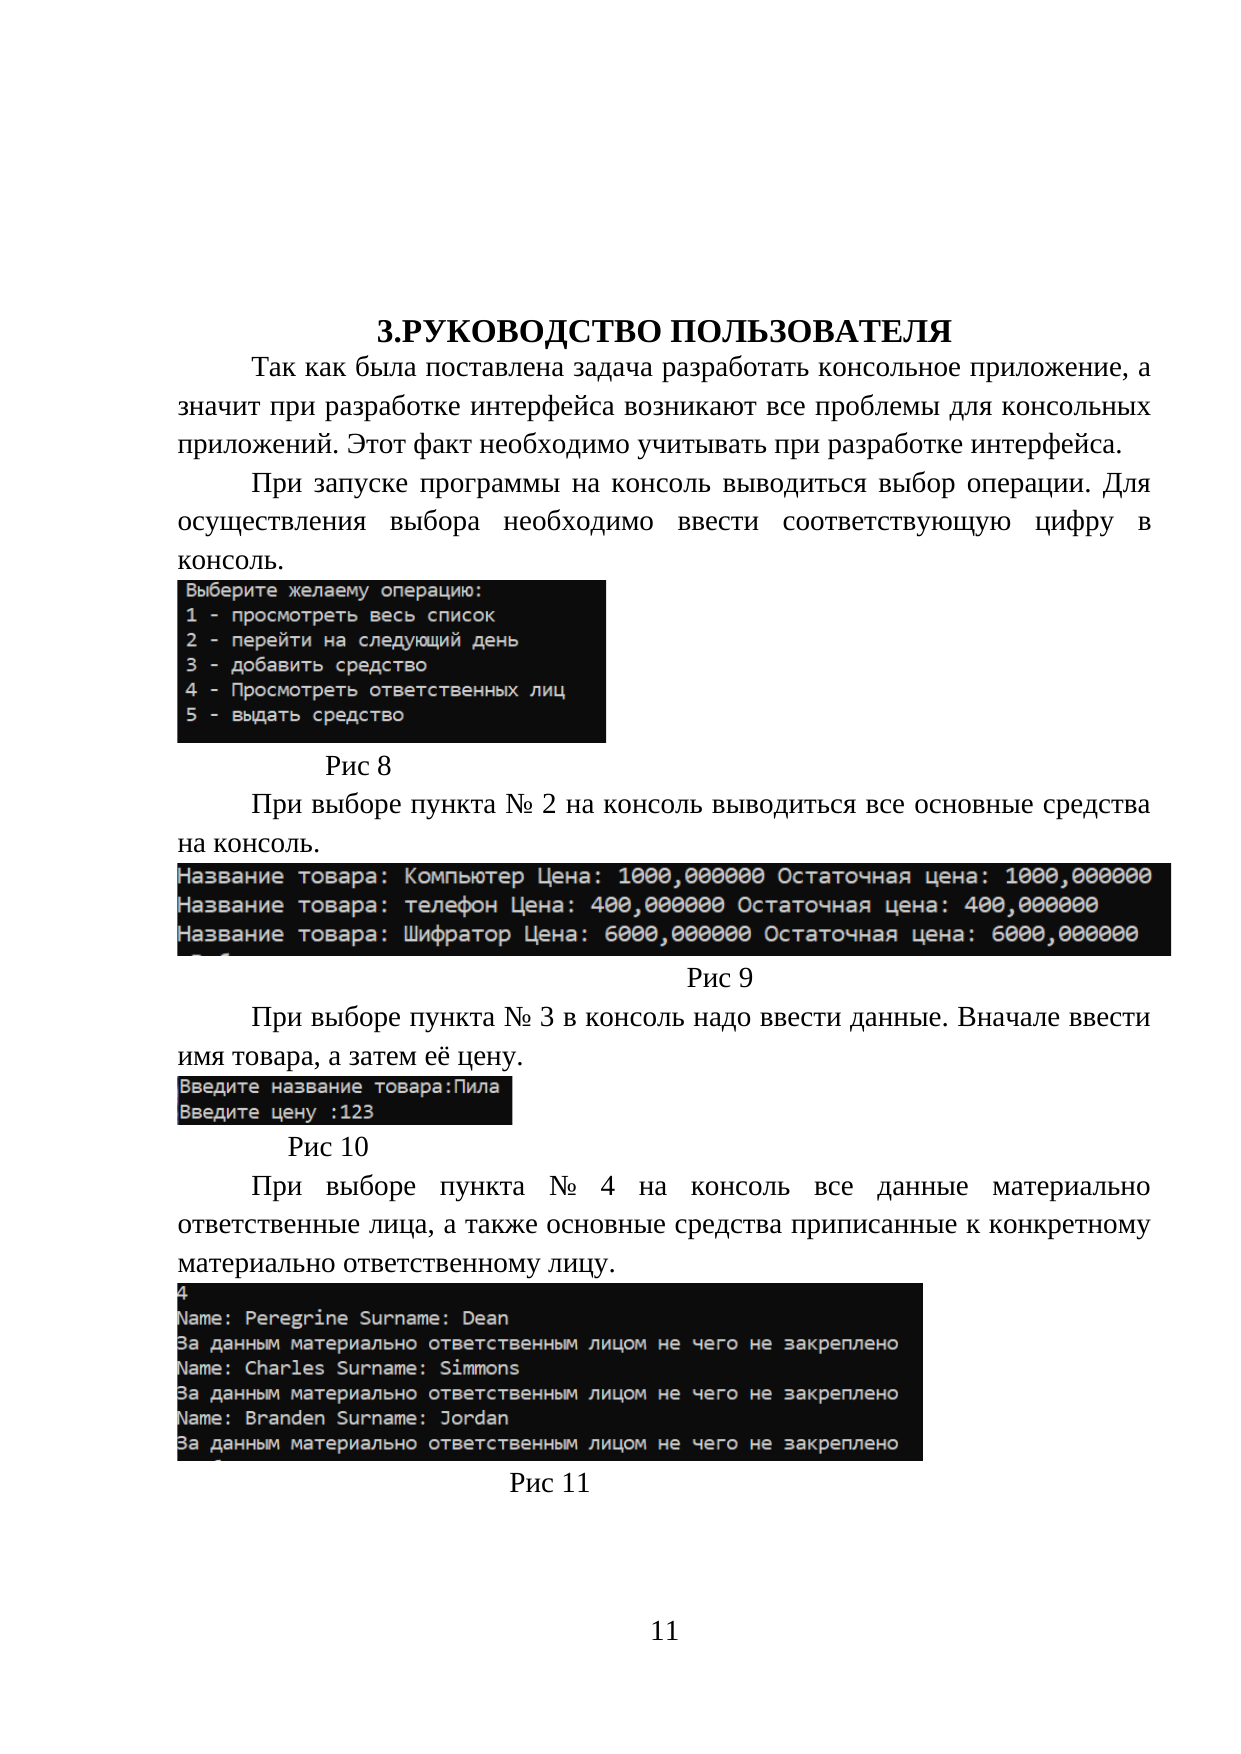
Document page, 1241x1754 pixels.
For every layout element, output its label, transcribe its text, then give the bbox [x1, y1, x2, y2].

text Рис 10 [251, 1129, 1152, 1163]
text При запуске программы на консоль выводиться выбор операции. Для осуществления выбора необходимо ввести соответствующую цифру в консоль. [177, 465, 1152, 575]
text При выборе пункта № 3 в консоль надо ввести данные. Вначале ввести имя товара, а затем её цену. [177, 999, 1152, 1071]
subtitle 3.РУКОВОДСТВО ПОЛЬЗОВАТЕЛЯ [177, 311, 1152, 349]
text При выборе пункта № 2 на консоль выводиться все основные средства на консоль. [177, 786, 1152, 858]
text Так как была поставлена задача разработать консольное приложение, а значит при разработке интерфейса возникают все проблемы для консольных приложений. Этот факт необходимо учитывать при разработке интерфейса. [177, 349, 1152, 460]
picture [177, 1283, 923, 1461]
text При выборе пункта № 4 на консоль все данные материально ответственные лица, а также основные средства приписанные к конкретному материально ответственному лицу. [177, 1168, 1152, 1278]
list Рис 11 [509, 1465, 1152, 1499]
list Рис 9 [288, 961, 1152, 994]
picture [177, 1076, 513, 1125]
picture [177, 580, 607, 743]
picture [177, 863, 1172, 956]
text Рис 8 [177, 748, 1152, 781]
